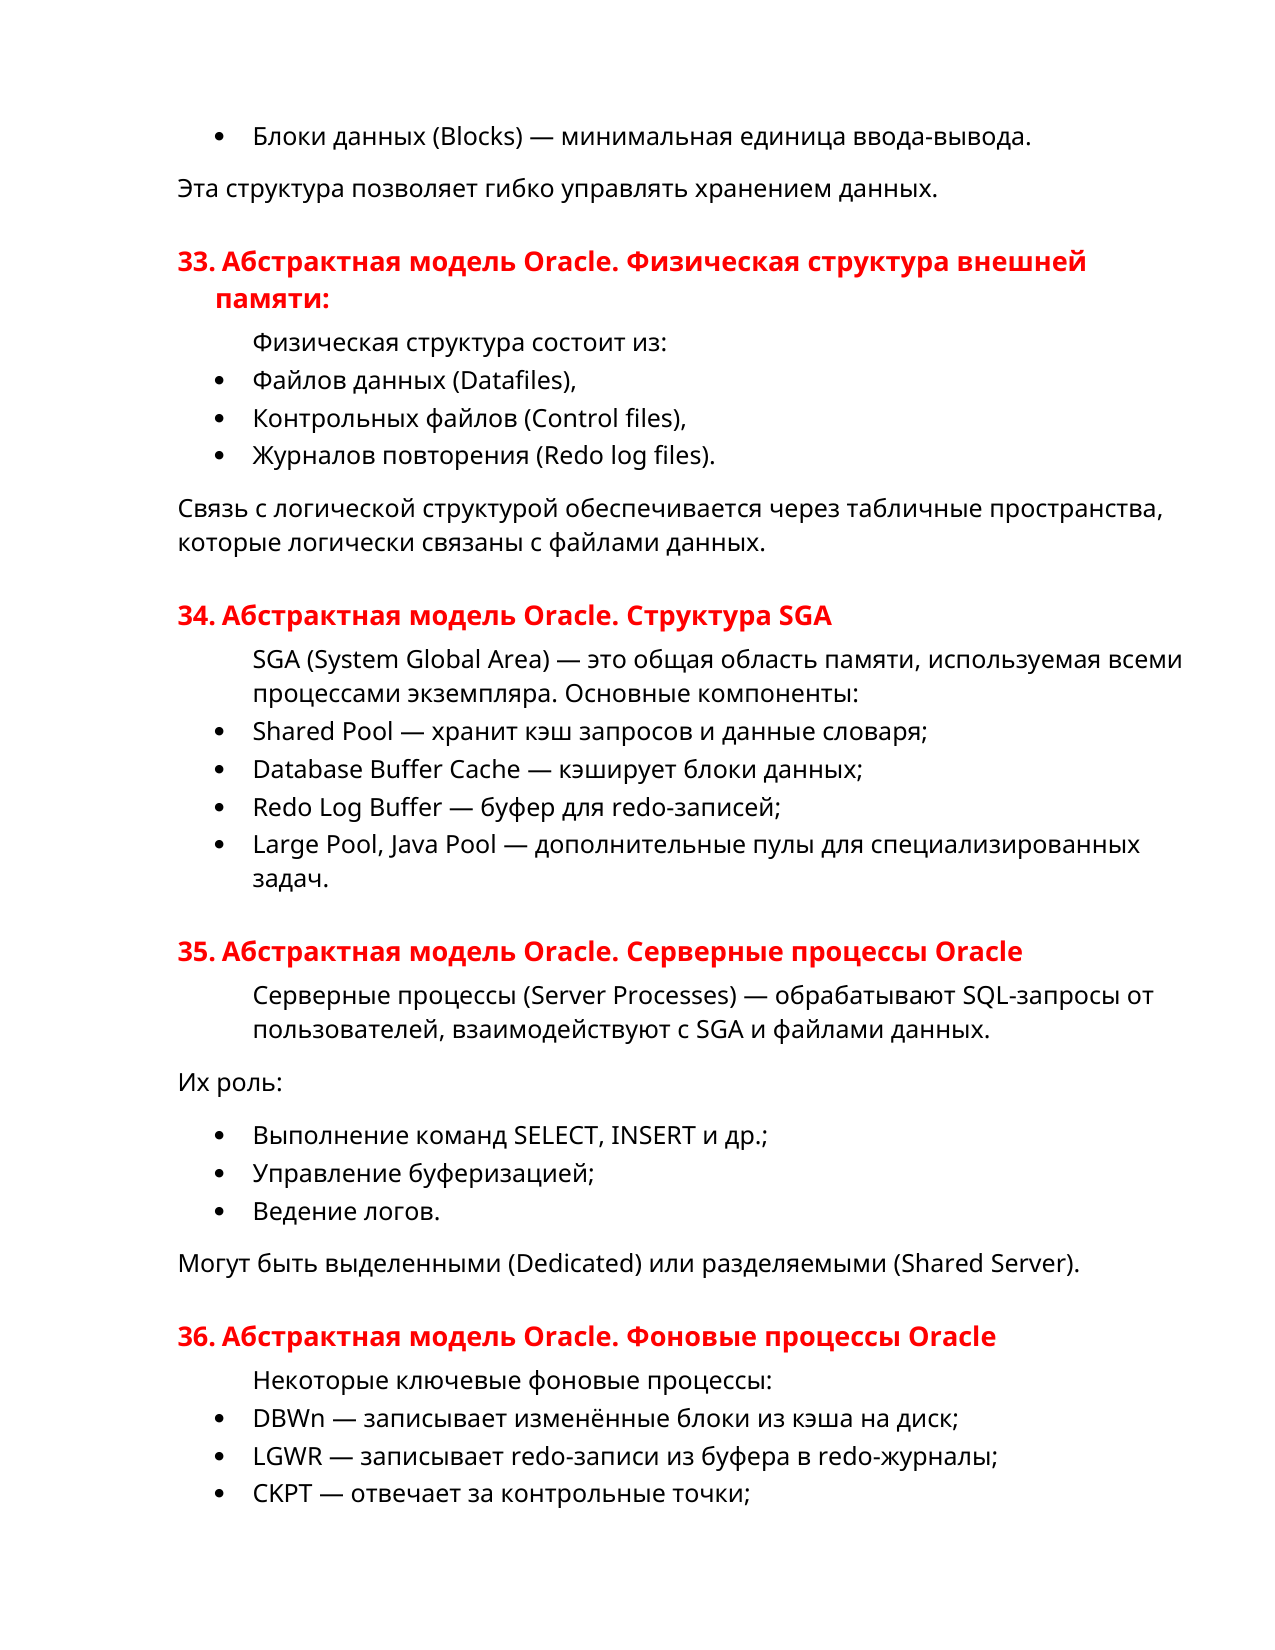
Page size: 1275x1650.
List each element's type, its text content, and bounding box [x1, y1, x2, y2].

list CKPT — отвечает за контрольные точки; [215, 1476, 1186, 1510]
list Файлов данных (Datafiles), [215, 362, 1186, 396]
title Абстрактная модель Oracle. Структура SGA [177, 596, 1186, 633]
text Физическая структура состоит из: [252, 324, 1186, 359]
list Large Pool, Java Pool — дополнительные пулы для специализированных задач. [215, 827, 1186, 895]
list LGWR — записывает redo-записи из буфера в redo-журналы; [215, 1438, 1186, 1472]
text Эта структура позволяет гибко управлять хранением данных. [177, 171, 1186, 205]
list Redo Log Buffer — буфер для redo-записей; [215, 789, 1186, 823]
list Выполнение команд SELECT, INSERT и др.; [215, 1117, 1186, 1152]
list Database Buffer Cache — кэширует блоки данных; [215, 751, 1186, 785]
text Некоторые ключевые фоновые процессы: [252, 1363, 1186, 1397]
title Абстрактная модель Oracle. Серверные процессы Oracle [177, 933, 1186, 969]
list Shared Pool — хранит кэш запросов и данные словаря; [215, 713, 1186, 748]
text Связь с логической структурой обеспечивается через табличные пространства, которые логически связаны с файлами данных. [177, 491, 1186, 559]
list Управление буферизацией; [215, 1155, 1186, 1189]
text Их роль: [177, 1065, 1186, 1099]
title Абстрактная модель Oracle. Физическая структура внешней памяти: [177, 242, 1186, 316]
list Блоки данных (Blocks) — минимальная единица ввода-вывода. [215, 118, 1186, 152]
list Журналов повторения (Redo log files). [215, 438, 1186, 472]
list DBWn — записывает изменённые блоки из кэша на диск; [215, 1401, 1186, 1434]
list Ведение логов. [215, 1193, 1186, 1227]
title Абстрактная модель Oracle. Фоновые процессы Oracle [177, 1317, 1186, 1354]
text SGA (System Global Area) — это общая область памяти, используемая всеми процессами экземпляра. Основные компоненты: [252, 642, 1186, 710]
text Могут быть выделенными (Dedicated) или разделяемыми (Shared Server). [177, 1246, 1186, 1280]
text Серверные процессы (Server Processes) — обрабатывают SQL-запросы от пользователей, взаимодействуют с SGA и файлами данных. [252, 978, 1186, 1046]
list Контрольных файлов (Control files), [215, 400, 1186, 434]
